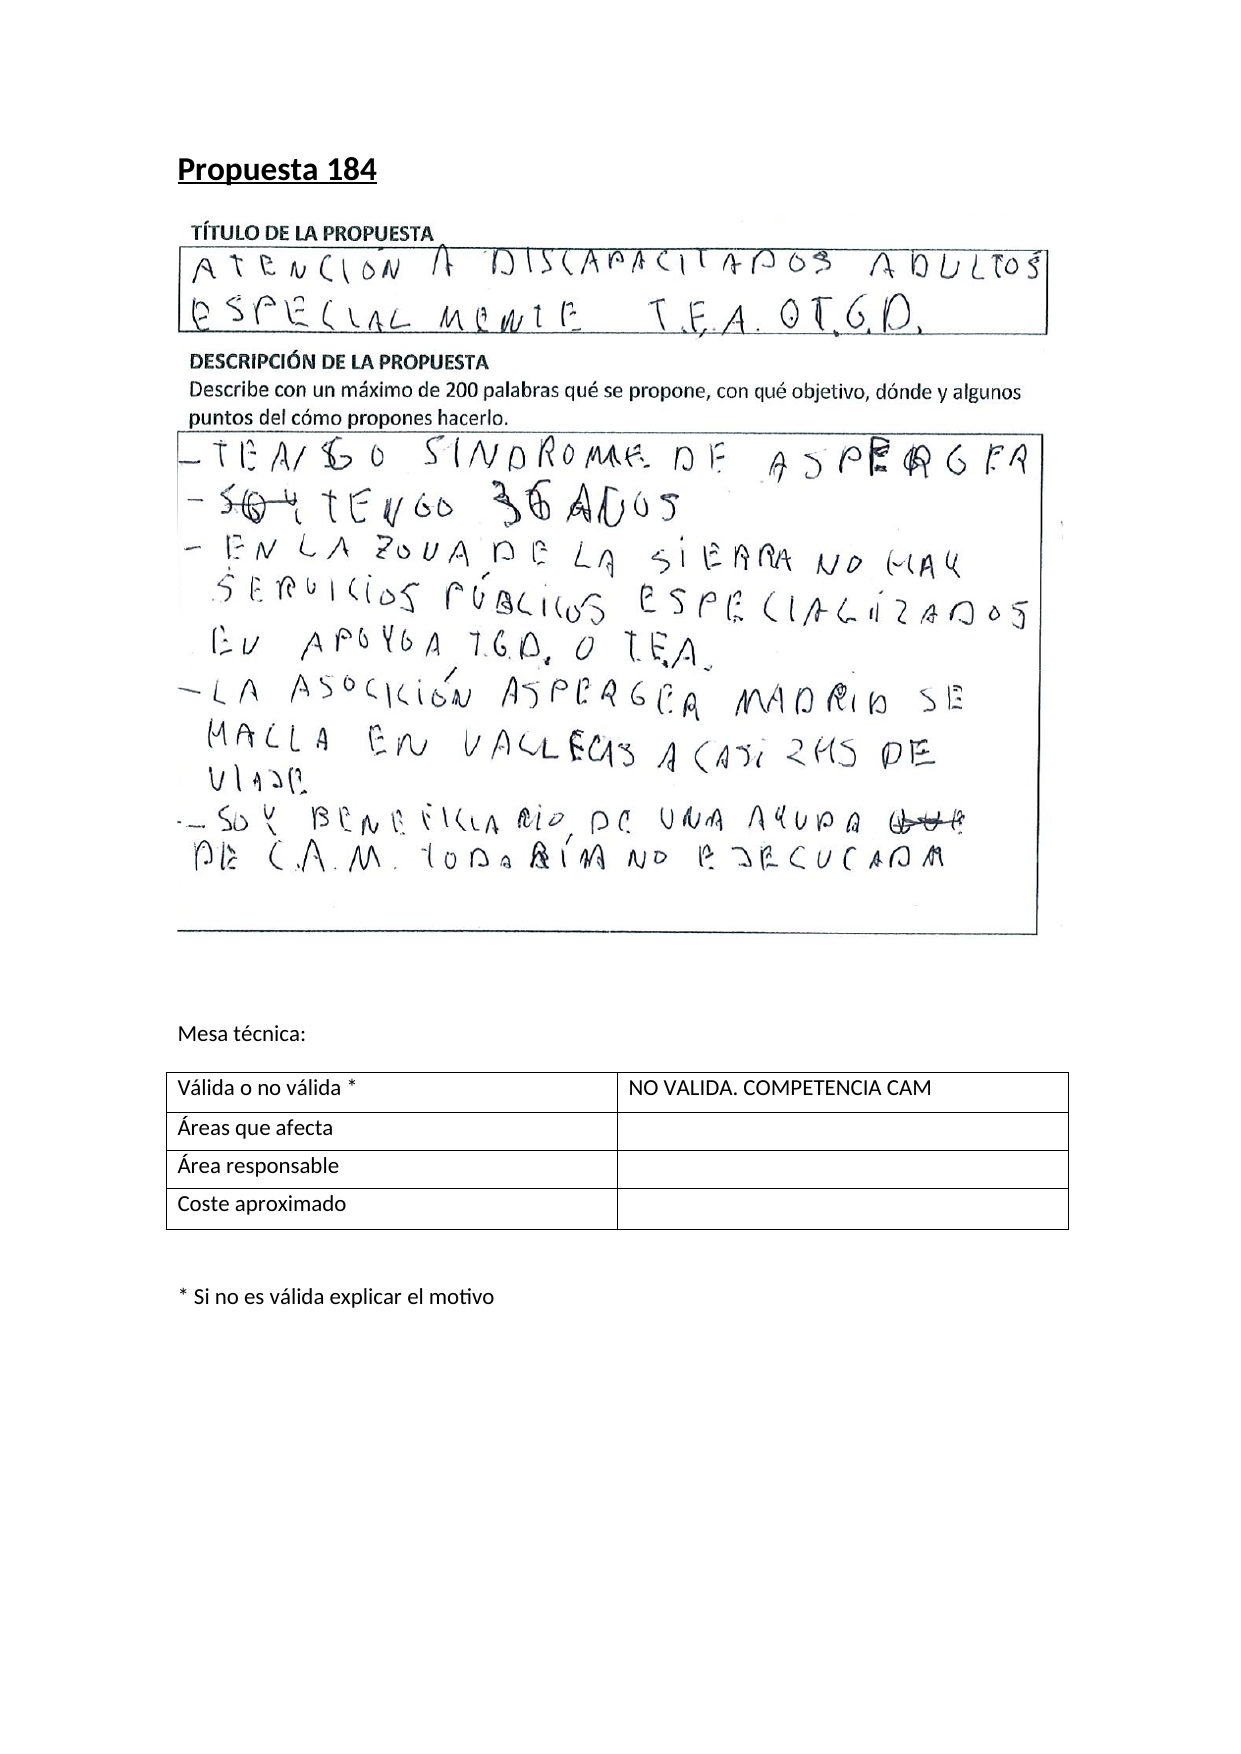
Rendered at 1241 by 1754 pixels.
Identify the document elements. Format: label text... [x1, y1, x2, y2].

table_cell Áreas que afecta [167, 1113, 617, 1150]
picture [177, 215, 1063, 941]
table_cell [618, 1151, 1068, 1188]
table_header NO VALIDA. COMPETENCIA CAM [618, 1073, 1068, 1112]
table_cell Coste aproximado [167, 1189, 617, 1228]
table_header Válida o no válida * [167, 1073, 617, 1112]
text Propuesta 184 [177, 148, 1063, 188]
table_cell Área responsable [167, 1151, 617, 1188]
text Mesa técnica: [177, 1019, 1063, 1047]
table_cell [618, 1189, 1068, 1228]
text * Si no es válida explicar el motivo [177, 1282, 1063, 1311]
table_cell [618, 1113, 1068, 1150]
